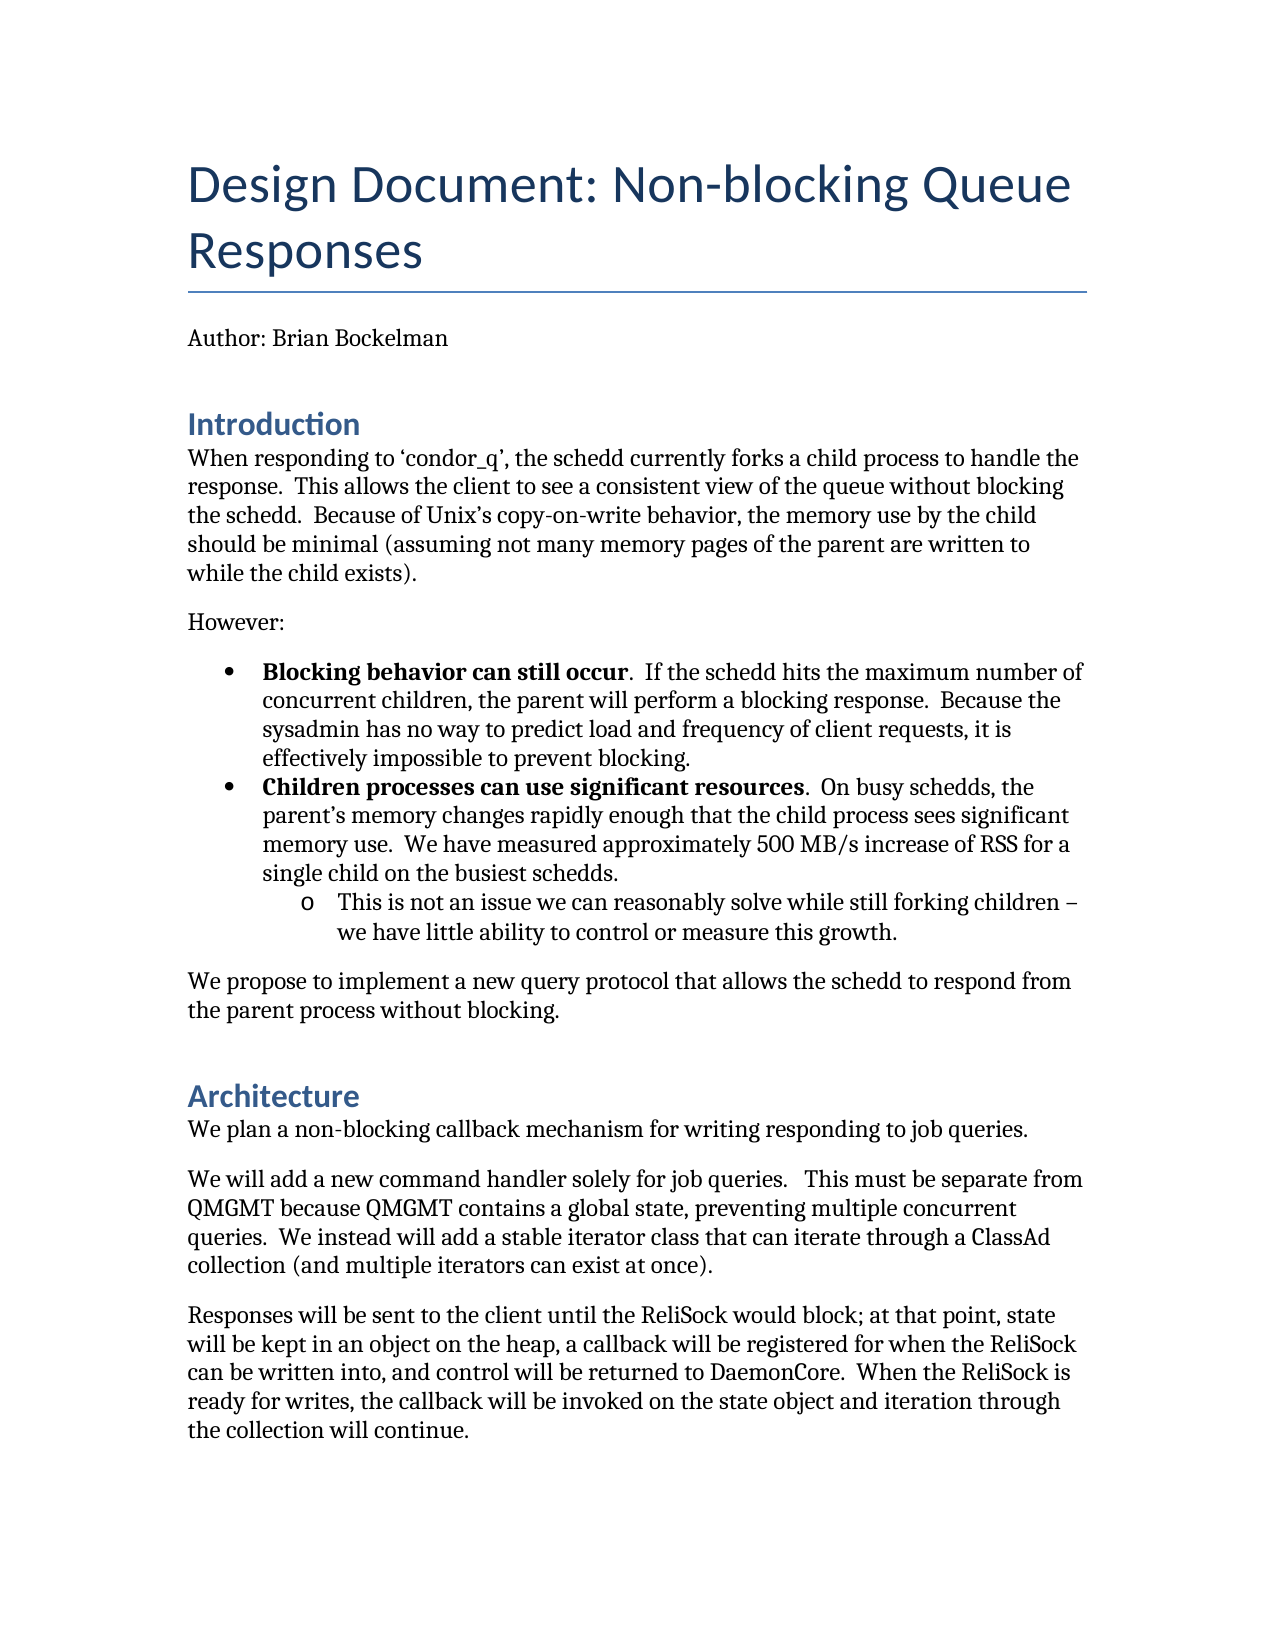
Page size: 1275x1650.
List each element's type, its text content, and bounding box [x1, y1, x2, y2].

subtitle Introduction [187, 403, 1087, 443]
text Author: Brian Bockelman [187, 324, 1087, 353]
text We propose to implement a new query protocol that allows the schedd to respond from the parent process without blocking. [187, 967, 1087, 1025]
text We plan a non-blocking callback mechanism for writing responding to job queries. [187, 1115, 1087, 1144]
text We will add a new command handler solely for job queries. This must be separate from QMGMT because QMGMT contains a global state, preventing multiple concurrent queries. We instead will add a stable iterator class that can iterate through a ClassAd collection (and multiple iterators can exist at once). [187, 1165, 1087, 1280]
text When responding to ‘condor_q’, the schedd currently forks a child process to handle the response. This allows the client to see a consistent view of the queue without blocking the schedd. Because of Unix’s copy-on-write behavior, the memory use by the child should be minimal (assuming not many memory pages of the parent are written to while the child exists). [187, 443, 1087, 587]
text However: [187, 608, 1087, 637]
text Responses will be sent to the client until the ReliSock would block; at that point, state will be kept in an object on the heap, a callback will be registered for when the ReliSock can be written into, and control will be returned to DaemonCore. When the ReliSock is ready for writes, the callback will be invoked on the state object and iteration through the collection will continue. [187, 1301, 1087, 1444]
title Design Document: Non-blocking Queue Responses [187, 150, 1087, 293]
subtitle Architecture [187, 1075, 1087, 1115]
list Blocking behavior can still occur. If the schedd hits the maximum number of concurrent children, the parent will perform a blocking response. Because the sysadmin has no way to predict load and frequency of client requests, it is effectively impossible to prevent blocking. [225, 658, 1087, 773]
list This is not an issue we can reasonably solve while still forking children – we have little ability to control or measure this growth. [300, 888, 1087, 946]
list Children processes can use significant resources. On busy schedds, the parent’s memory changes rapidly enough that the child process sees significant memory use. We have measured approximately 500 MB/s increase of RSS for a single child on the busiest schedds. [225, 773, 1087, 888]
